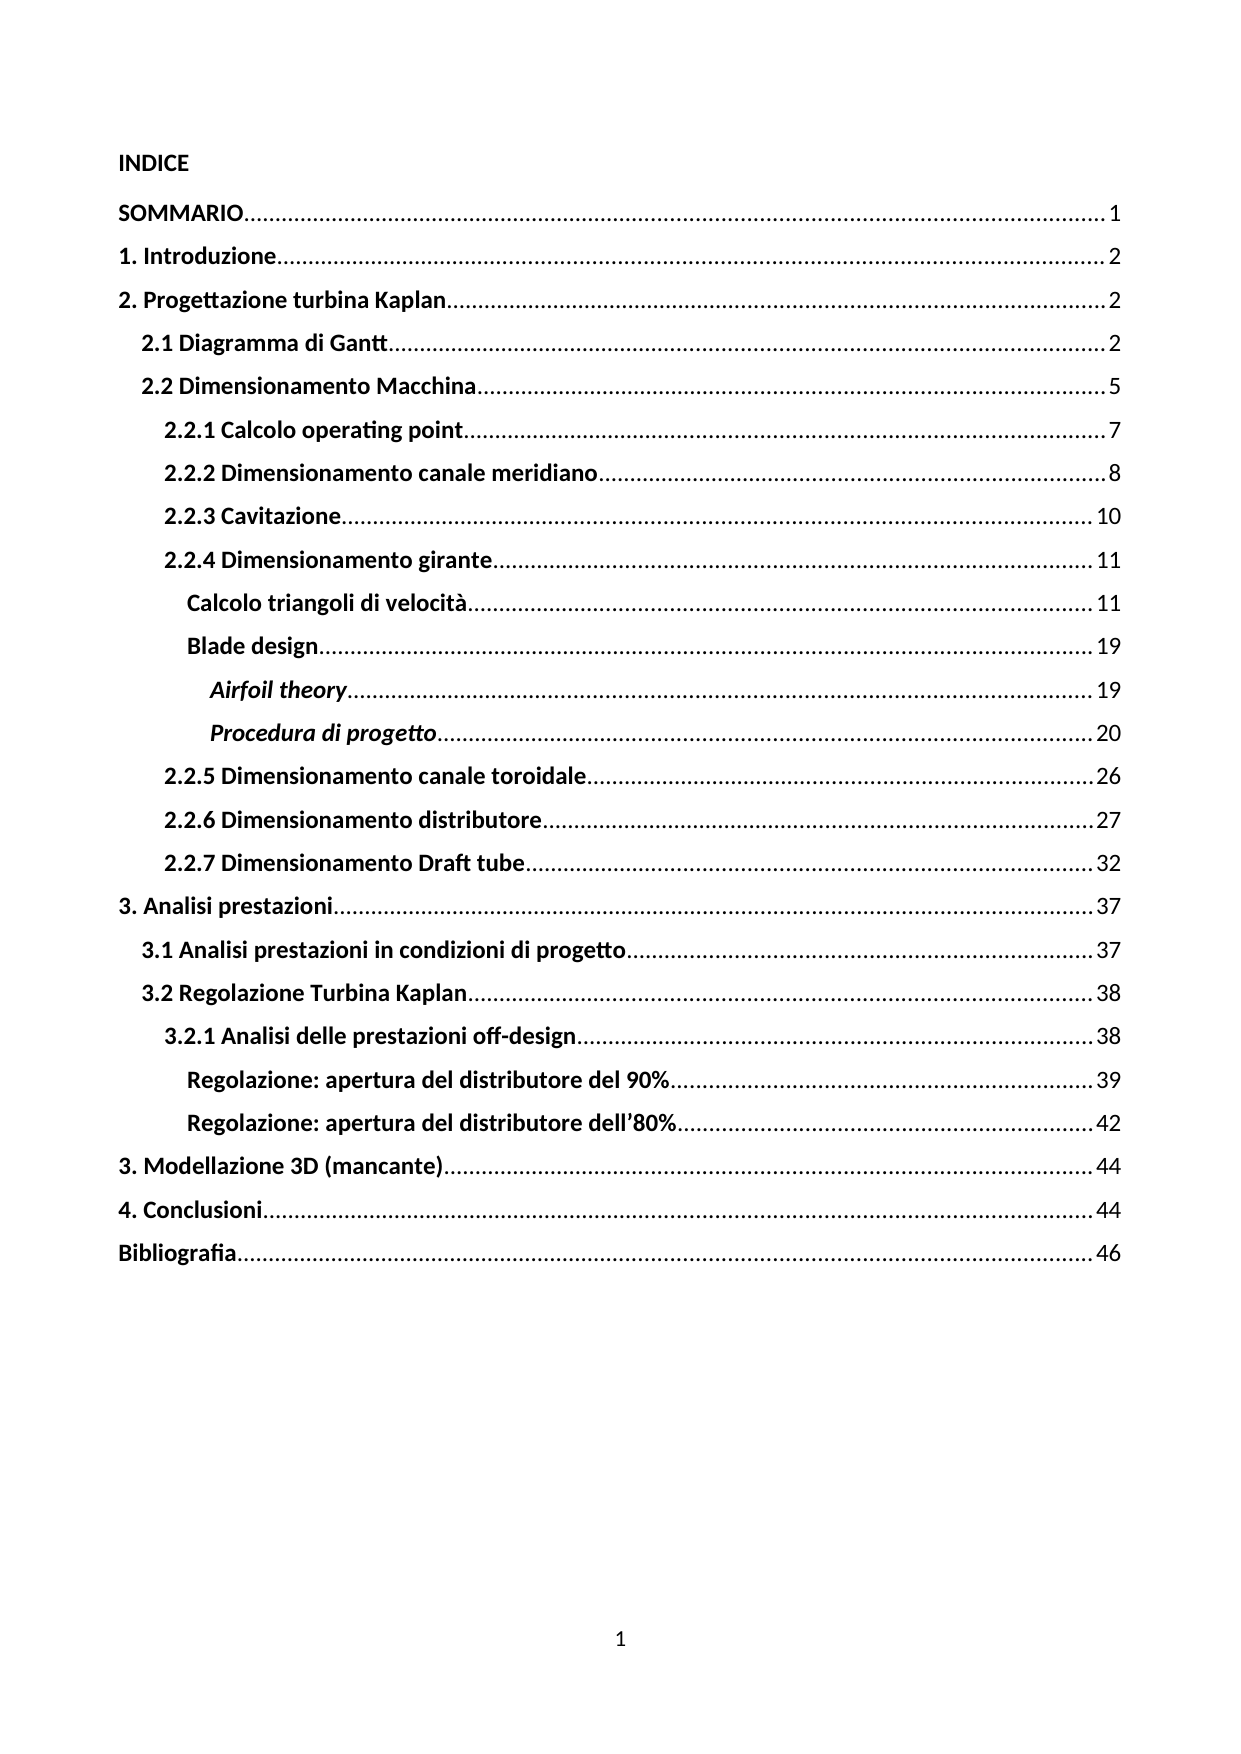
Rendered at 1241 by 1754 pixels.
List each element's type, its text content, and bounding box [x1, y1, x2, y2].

text 3. Modellazione 3D (mancante) 44 [118, 1151, 1122, 1181]
text Blade design 19 [187, 631, 1122, 661]
text 1. Introduzione 2 [118, 241, 1122, 271]
text Bibliografia 46 [118, 1237, 1122, 1268]
text 2.2.4 Dimensionamento girante 11 [164, 544, 1122, 574]
text 2.2.2 Dimensionamento canale meridiano 8 [164, 457, 1122, 488]
text Regolazione: apertura del distributore del 90% 39 [187, 1064, 1122, 1094]
text 2.2.1 Calcolo operating point 7 [164, 414, 1122, 444]
text 4. Conclusioni 44 [118, 1194, 1122, 1224]
text 2.2.5 Dimensionamento canale toroidale 26 [164, 761, 1122, 791]
text 3.1 Analisi prestazioni in condizioni di progetto 37 [141, 934, 1122, 964]
text Calcolo triangoli di velocità 11 [187, 587, 1122, 618]
text 3. Analisi prestazioni 37 [118, 891, 1122, 921]
text 2.1 Diagramma di Gantt 2 [141, 327, 1122, 358]
text INDICE [118, 148, 1122, 178]
text 2.2 Dimensionamento Macchina 5 [141, 371, 1122, 401]
text Regolazione: apertura del distributore dell’80% 42 [187, 1107, 1122, 1138]
text Procedura di progetto 20 [210, 717, 1122, 748]
text 3.2.1 Analisi delle prestazioni off-design 38 [164, 1021, 1122, 1051]
text 2. Progettazione turbina Kaplan 2 [118, 284, 1122, 314]
text 2.2.3 Cavitazione 10 [164, 501, 1122, 531]
text 3.2 Regolazione Turbina Kaplan 38 [141, 977, 1122, 1008]
text 2.2.7 Dimensionamento Draft tube 32 [164, 847, 1122, 878]
text 2.2.6 Dimensionamento distributore 27 [164, 804, 1122, 834]
text Airfoil theory 19 [210, 674, 1122, 704]
text SOMMARIO 1 [118, 197, 1122, 228]
